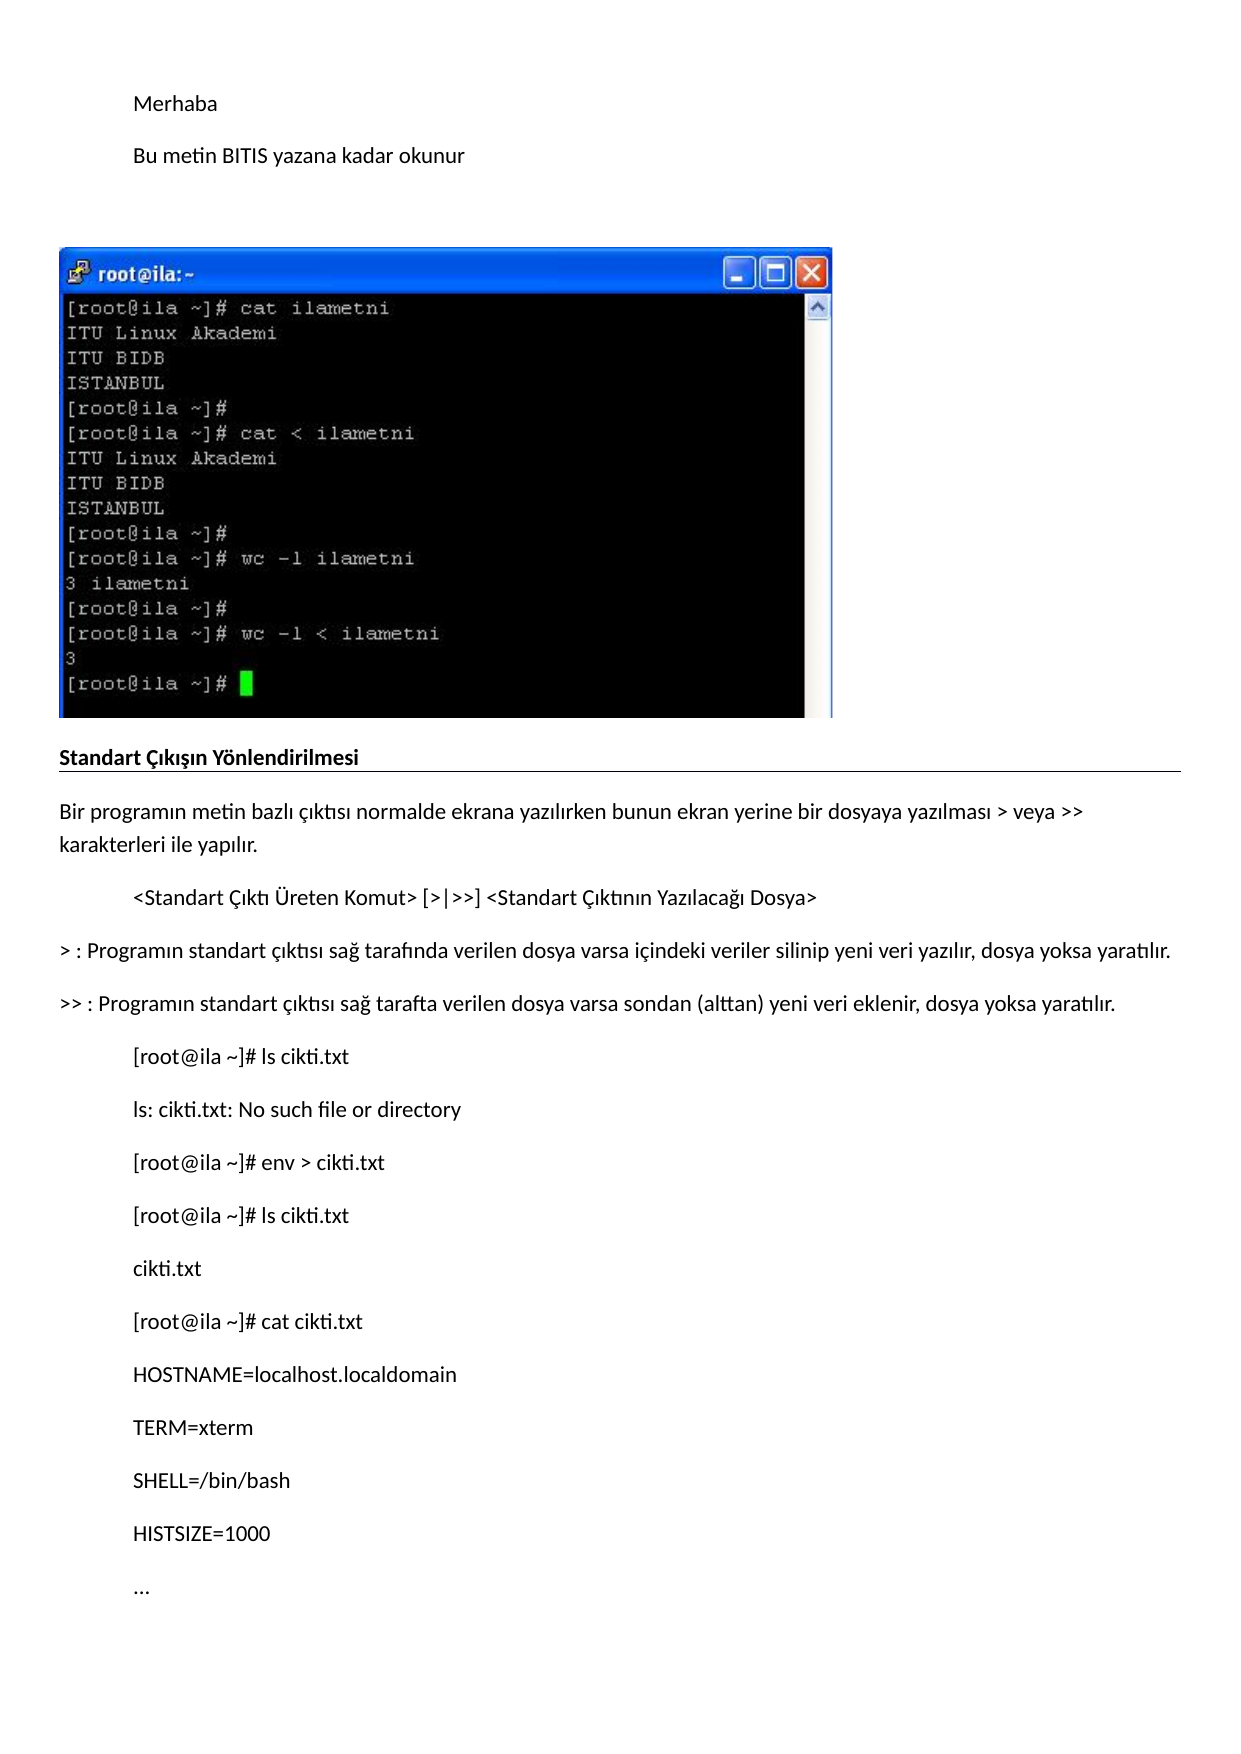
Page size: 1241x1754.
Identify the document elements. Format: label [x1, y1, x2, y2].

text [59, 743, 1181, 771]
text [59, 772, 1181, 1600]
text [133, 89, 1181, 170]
picture [59, 247, 833, 718]
